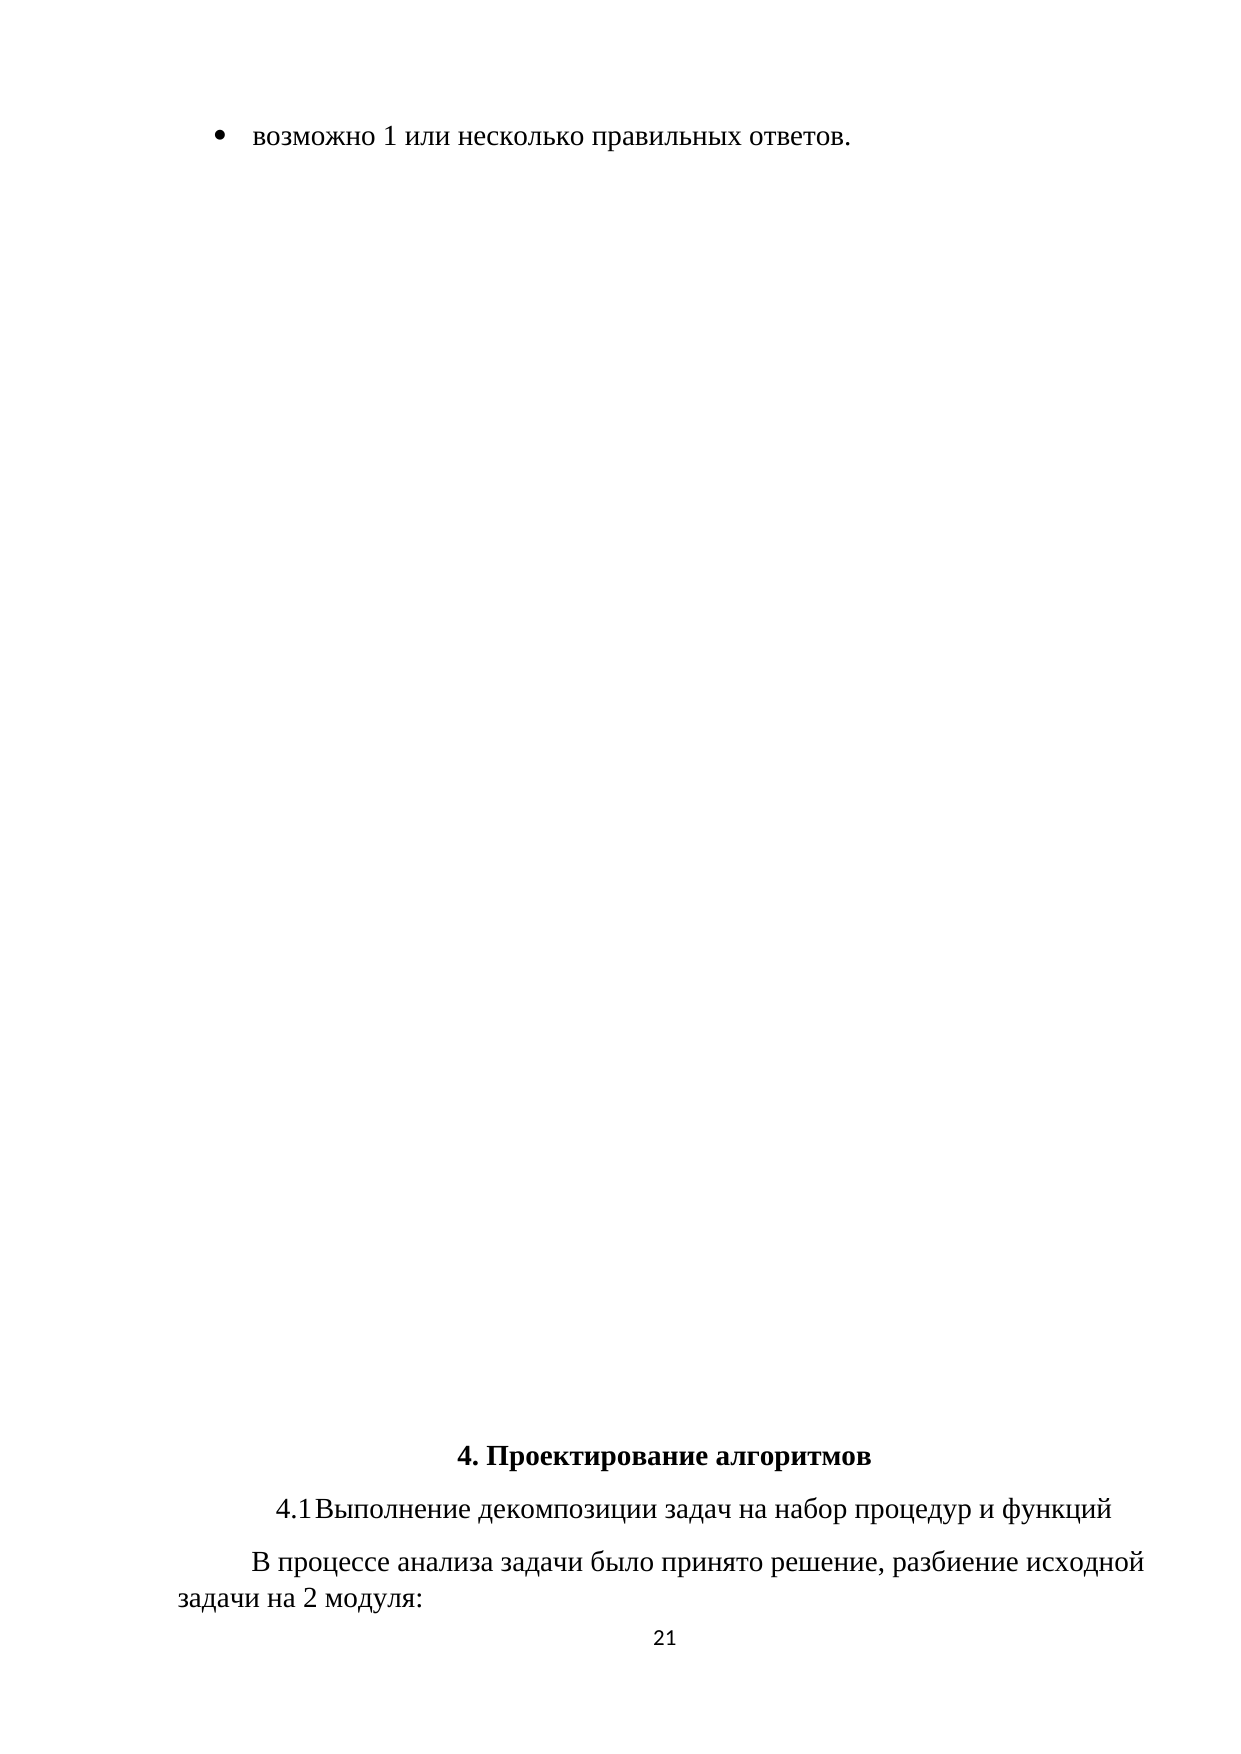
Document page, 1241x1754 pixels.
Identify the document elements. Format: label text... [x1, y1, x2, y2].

list возможно 1 или несколько правильных ответов. [215, 118, 1152, 152]
list 4. Проектирование алгоритмов [177, 1438, 1152, 1472]
text В процессе анализа задачи было принято решение, разбиение исходной задачи на 2 модуля: [177, 1544, 1152, 1614]
list Выполнение декомпозиции задач на набор процедур и функций [236, 1491, 1152, 1525]
